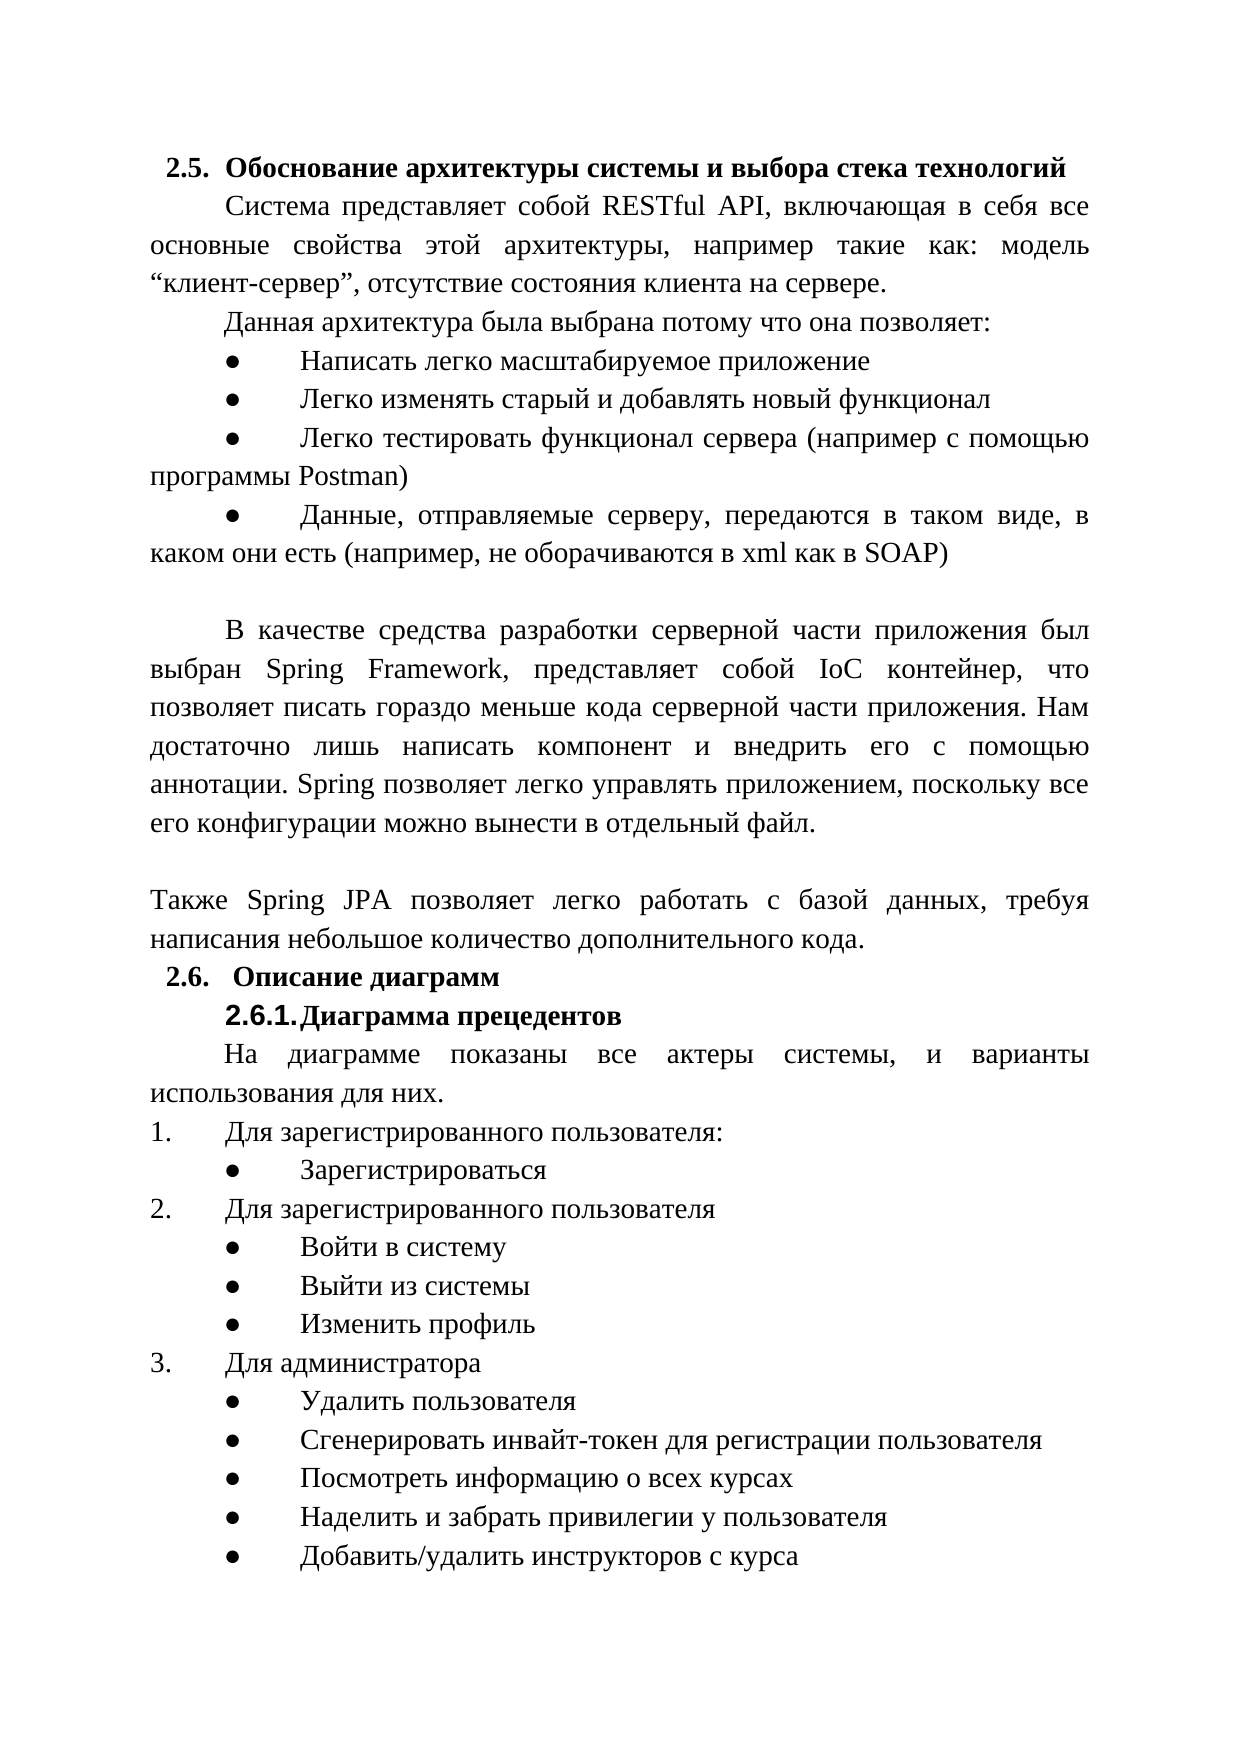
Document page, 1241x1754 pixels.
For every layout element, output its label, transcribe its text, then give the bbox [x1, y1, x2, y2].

list Посмотреть информацию о всех курсах [150, 1461, 1090, 1494]
list Зарегистрироваться [150, 1152, 1090, 1186]
subtitle Описание диаграмм [150, 959, 1090, 993]
list Данные, отправляемые серверу, передаются в таком виде, в каком они есть (например, не оборачиваются в xml как в SOAP) [150, 497, 1090, 569]
list Удалить пользователя [150, 1383, 1090, 1417]
list Легко изменять старый и добавлять новый функционал [150, 381, 1090, 415]
list Выйти из системы [150, 1268, 1090, 1301]
subtitle Обоснование архитектуры системы и выбора стека технологий [150, 150, 1090, 183]
list Наделить и забрать привилегии у пользователя [150, 1499, 1090, 1533]
list Диаграмма прецедентов [238, 998, 1090, 1032]
text Система представляет собой RESTful API, включающая в себя все основные свойства этой архитектуры, например такие как: модель “клиент-сервер”, отсутствие состояния клиента на сервере. [150, 188, 1090, 299]
list Для зарегистрированного пользователя [150, 1191, 1090, 1224]
list Сгенерировать инвайт-токен для регистрации пользователя [150, 1422, 1090, 1456]
list Добавить/удалить инструкторов с курса [150, 1538, 1090, 1571]
list Для зарегистрированного пользователя: [150, 1114, 1090, 1147]
list Войти в систему [150, 1229, 1090, 1263]
text В качестве средства разработки серверной части приложения был выбран Spring Framework, представляет собой IoC контейнер, что позволяет писать гораздо меньше кода серверной части приложения. Нам достаточно лишь написать компонент и внедрить его с помощью аннотации. Spring позволяет легко управлять приложением, поскольку все его конфигурации можно вынести в отдельный файл. [150, 612, 1090, 839]
list Легко тестировать функционал сервера (например с помощью программы Postman) [150, 420, 1090, 492]
text На диаграмме показаны все актеры системы, и варианты использования для них. [150, 1037, 1090, 1109]
list Изменить профиль [150, 1306, 1090, 1340]
text Данная архитектура была выбрана потому что она позволяет: [150, 304, 1090, 338]
list Написать легко масштабируемое приложение [150, 343, 1090, 376]
text Также Spring JPA позволяет легко работать с базой данных, требуя написания небольшое количество дополнительного кода. [150, 882, 1090, 954]
list Для администратора [150, 1345, 1090, 1378]
